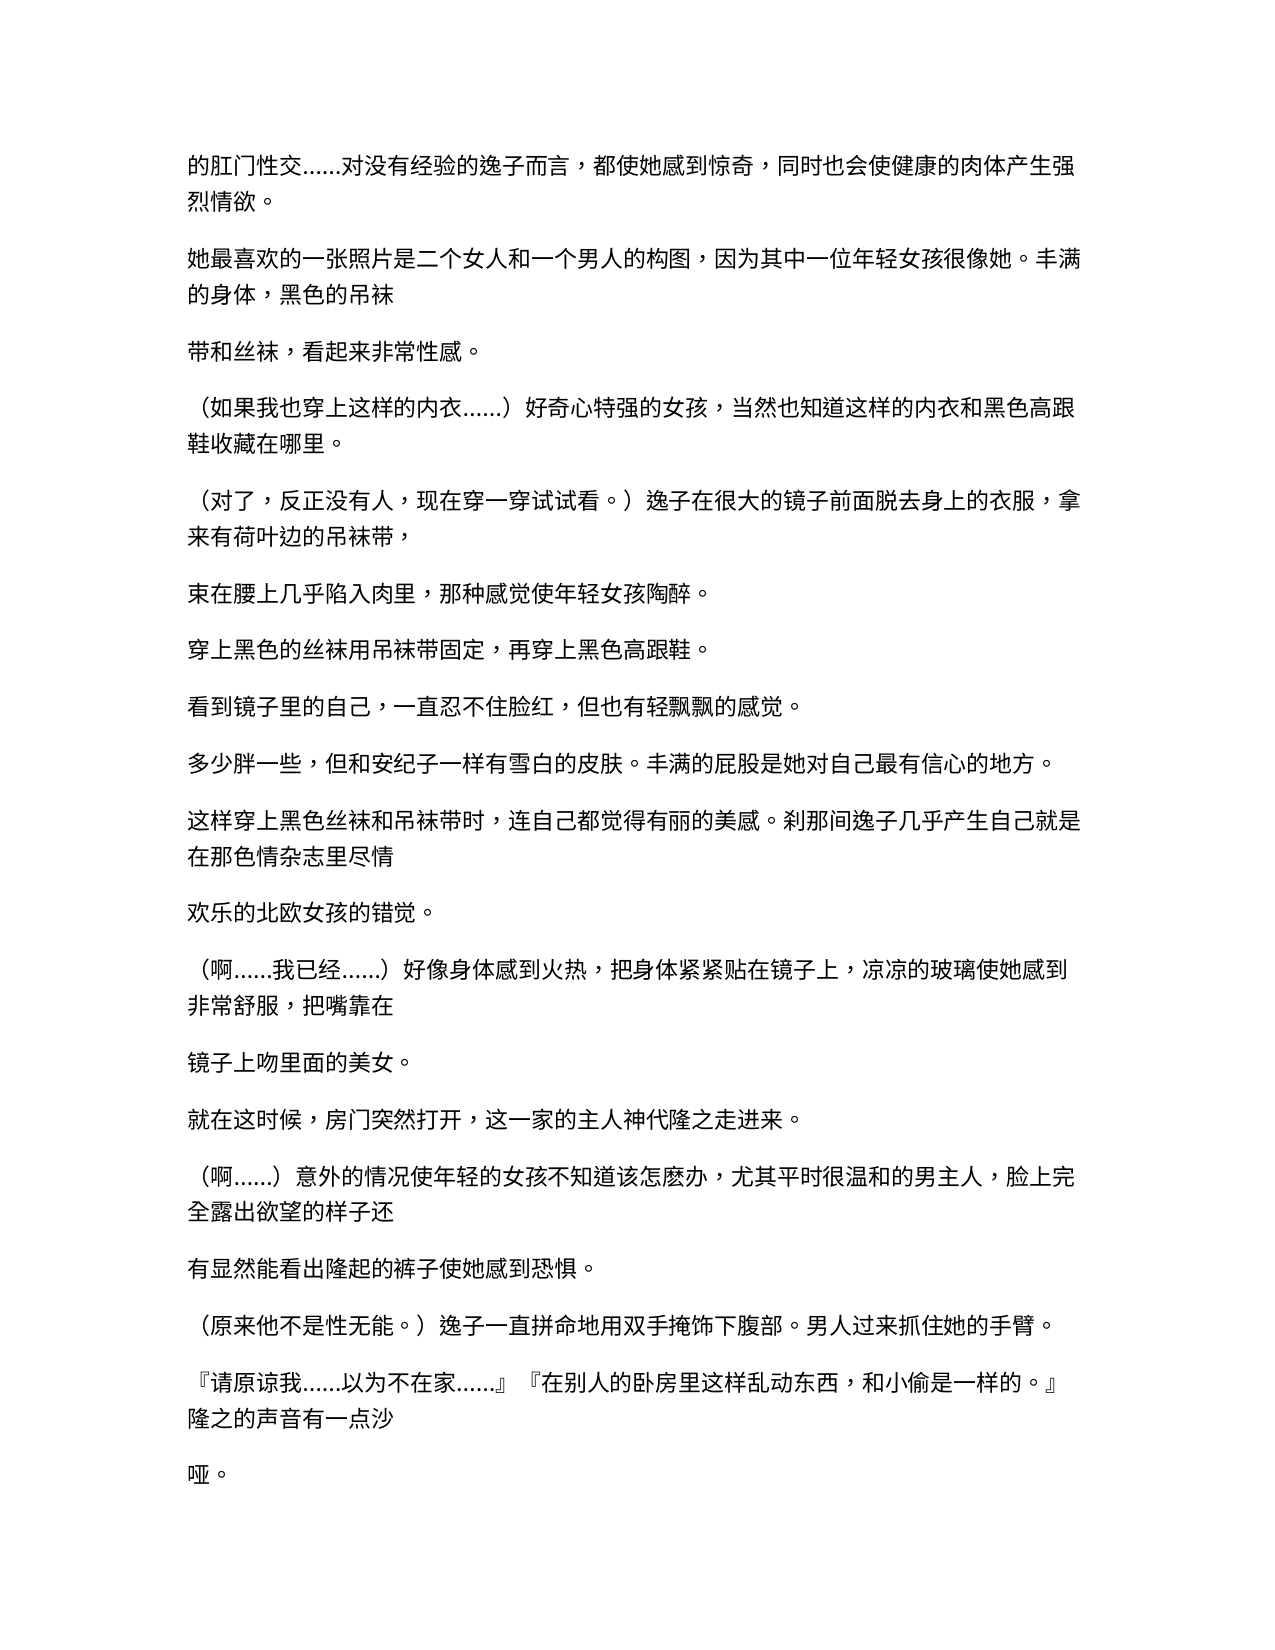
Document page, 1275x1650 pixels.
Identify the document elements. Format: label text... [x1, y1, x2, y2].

text 带和丝袜，看起来非常性感。 [187, 335, 1087, 367]
text （啊……）意外的情况使年轻的女孩不知道该怎麽办，尤其平时很温和的男主人，脸上完全露出欲望的样子还 [187, 1160, 1087, 1228]
text 就在这时候，房门突然打开，这一家的主人神代隆之走进来。 [187, 1104, 1087, 1135]
text （原来他不是性无能。）逸子一直拼命地用双手掩饰下腹部。男人过来抓住她的手臂。 [187, 1310, 1087, 1341]
text 哑。 [187, 1459, 1087, 1491]
text 这样穿上黑色丝袜和吊袜带时，连自己都觉得有丽的美感。刹那间逸子几乎产生自己就是在那色情杂志里尽情 [187, 805, 1087, 872]
text 欢乐的北欧女孩的错觉。 [187, 897, 1087, 929]
text （啊……我已经……）好像身体感到火热，把身体紧紧贴在镜子上，凉凉的玻璃使她感到非常舒服，把嘴靠在 [187, 954, 1087, 1021]
text 有显然能看出隆起的裤子使她感到恐惧。 [187, 1253, 1087, 1284]
text （对了，反正没有人，现在穿一穿试试看。）逸子在很大的镜子前面脱去身上的衣服，拿来有荷叶边的吊袜带， [187, 485, 1087, 552]
text 她最喜欢的一张照片是二个女人和一个男人的构图，因为其中一位年轻女孩很像她。丰满的身体，黑色的吊袜 [187, 243, 1087, 310]
text （如果我也穿上这样的内衣……）好奇心特强的女孩，当然也知道这样的内衣和黑色高跟鞋收藏在哪里。 [187, 392, 1087, 459]
text 的肛门性交……对没有经验的逸子而言，都使她感到惊奇，同时也会使健康的肉体产生强烈情欲。 [187, 150, 1087, 217]
text 束在腰上几乎陷入肉里，那种感觉使年轻女孩陶醉。 [187, 578, 1087, 609]
text 『请原谅我……以为不在家……』『在别人的卧房里这样乱动东西，和小偷是一样的。』隆之的声音有一点沙 [187, 1367, 1087, 1434]
text 多少胖一些，但和安纪子一样有雪白的皮肤。丰满的屁股是她对自己最有信心的地方。 [187, 748, 1087, 779]
text 看到镜子里的自己，一直忍不住脸红，但也有轻飘飘的感觉。 [187, 691, 1087, 722]
text 穿上黑色的丝袜用吊袜带固定，再穿上黑色高跟鞋。 [187, 634, 1087, 666]
text 镜子上吻里面的美女。 [187, 1047, 1087, 1078]
